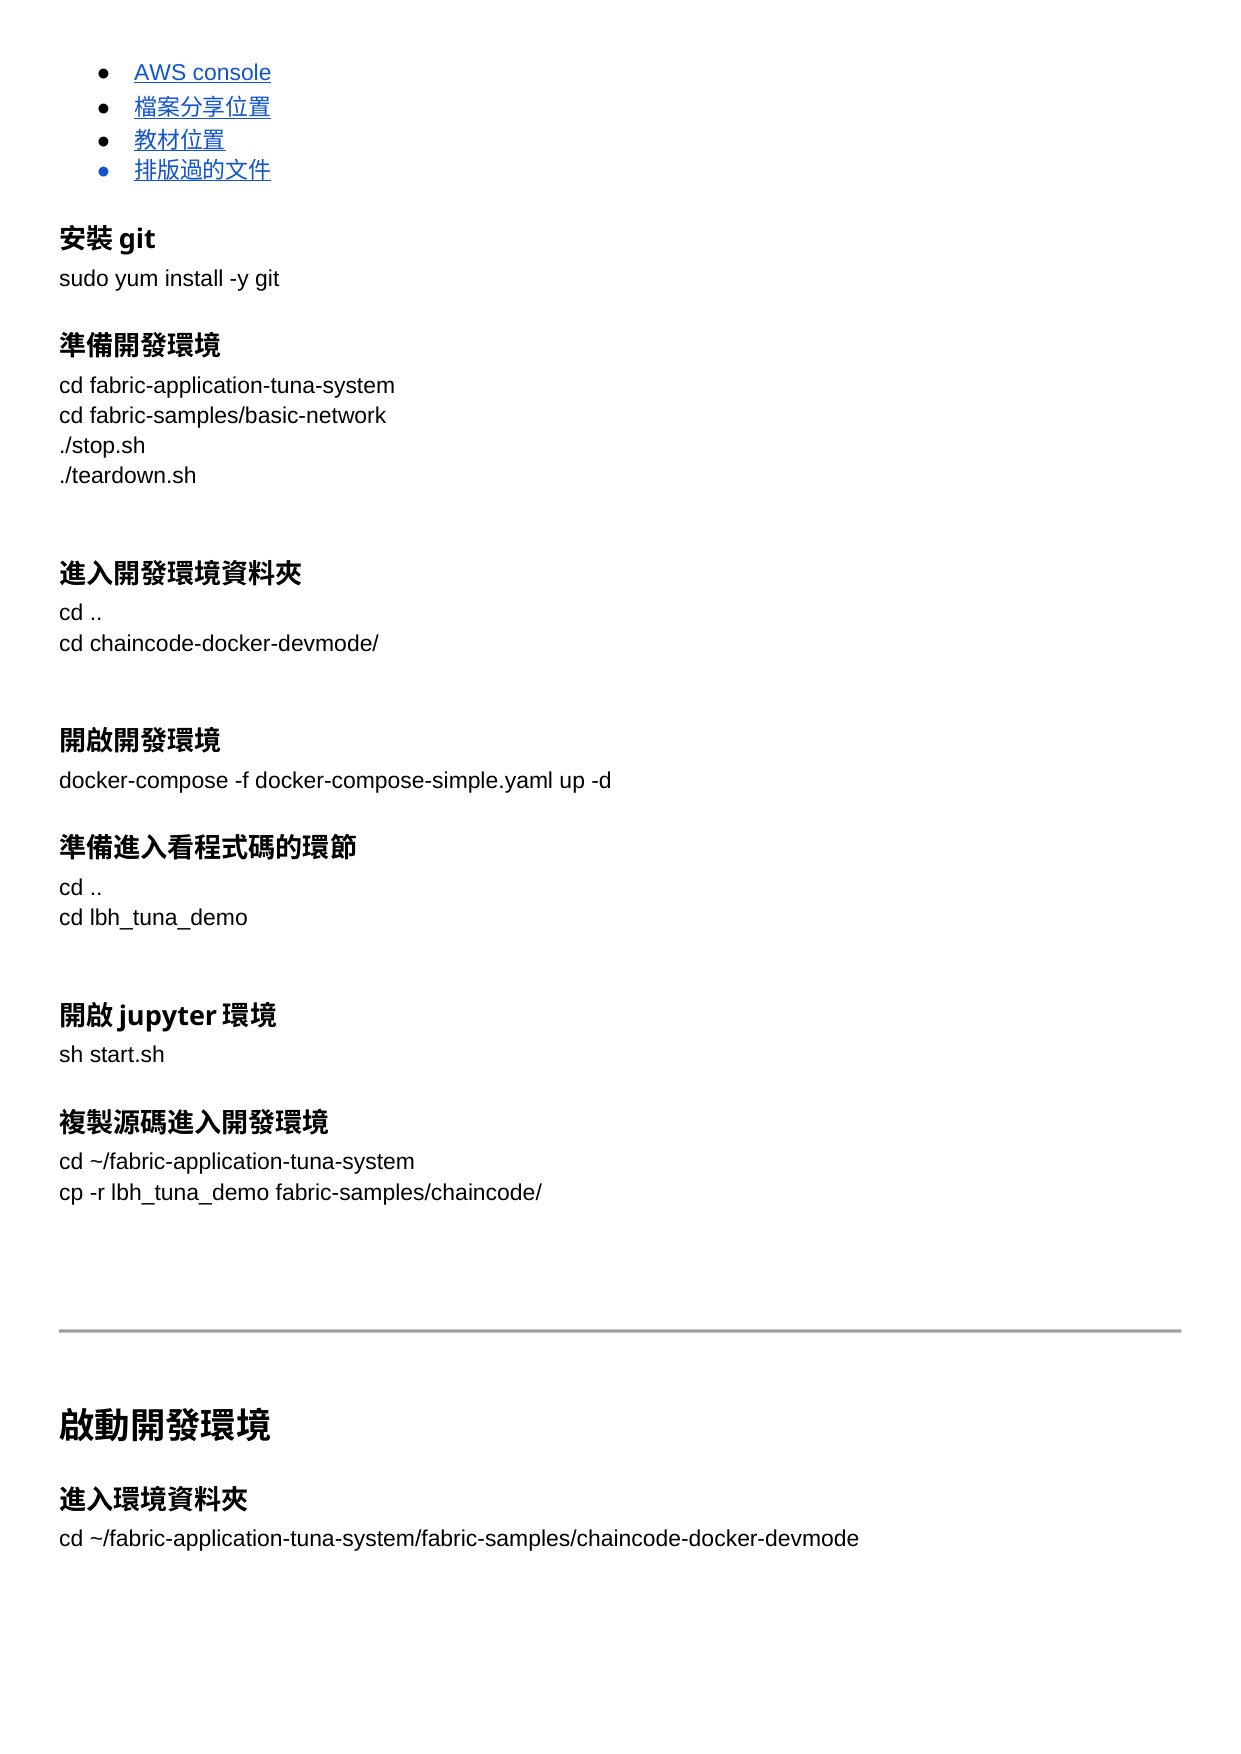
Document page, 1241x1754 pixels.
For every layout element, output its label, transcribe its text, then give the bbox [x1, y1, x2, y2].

text sudo yum install -y git [59, 264, 1181, 291]
subtitle 開啟jupyter環境 [59, 993, 1181, 1033]
subtitle 準備進入看程式碼的環節 [59, 826, 1181, 865]
subtitle 開啟開發環境 [59, 719, 1181, 758]
subtitle 準備開發環境 [59, 324, 1181, 363]
text cd fabric-application-tuna-system cd fabric-samples/basic-network ./stop.sh ./teardown.sh [59, 372, 1181, 519]
subtitle 進入環境資料夾 [59, 1478, 1181, 1517]
text sh start.sh [59, 1041, 1181, 1068]
list 排版過的文件 [96, 157, 1181, 184]
list 教材位置 [96, 127, 1181, 154]
subtitle 安裝git [59, 217, 1181, 256]
subtitle 進入開發環境資料夾 [59, 552, 1181, 591]
list AWS console [96, 59, 1181, 85]
subtitle 複製源碼進入開發環境 [59, 1101, 1181, 1140]
list 檔案分享位置 [96, 89, 1181, 122]
text cd .. cd lbh_tuna_demo [59, 874, 1181, 961]
text cd ~/fabric-application-tuna-system cp -r lbh_tuna_demo fabric-samples/chaincode/ [59, 1148, 1181, 1235]
text docker-compose -f docker-compose-simple.yaml up -d [59, 767, 1181, 793]
text cd .. cd chaincode-docker-devmode/ [59, 599, 1181, 686]
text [59, 1525, 1181, 1582]
subtitle 啟動開發環境 [59, 1397, 1181, 1448]
